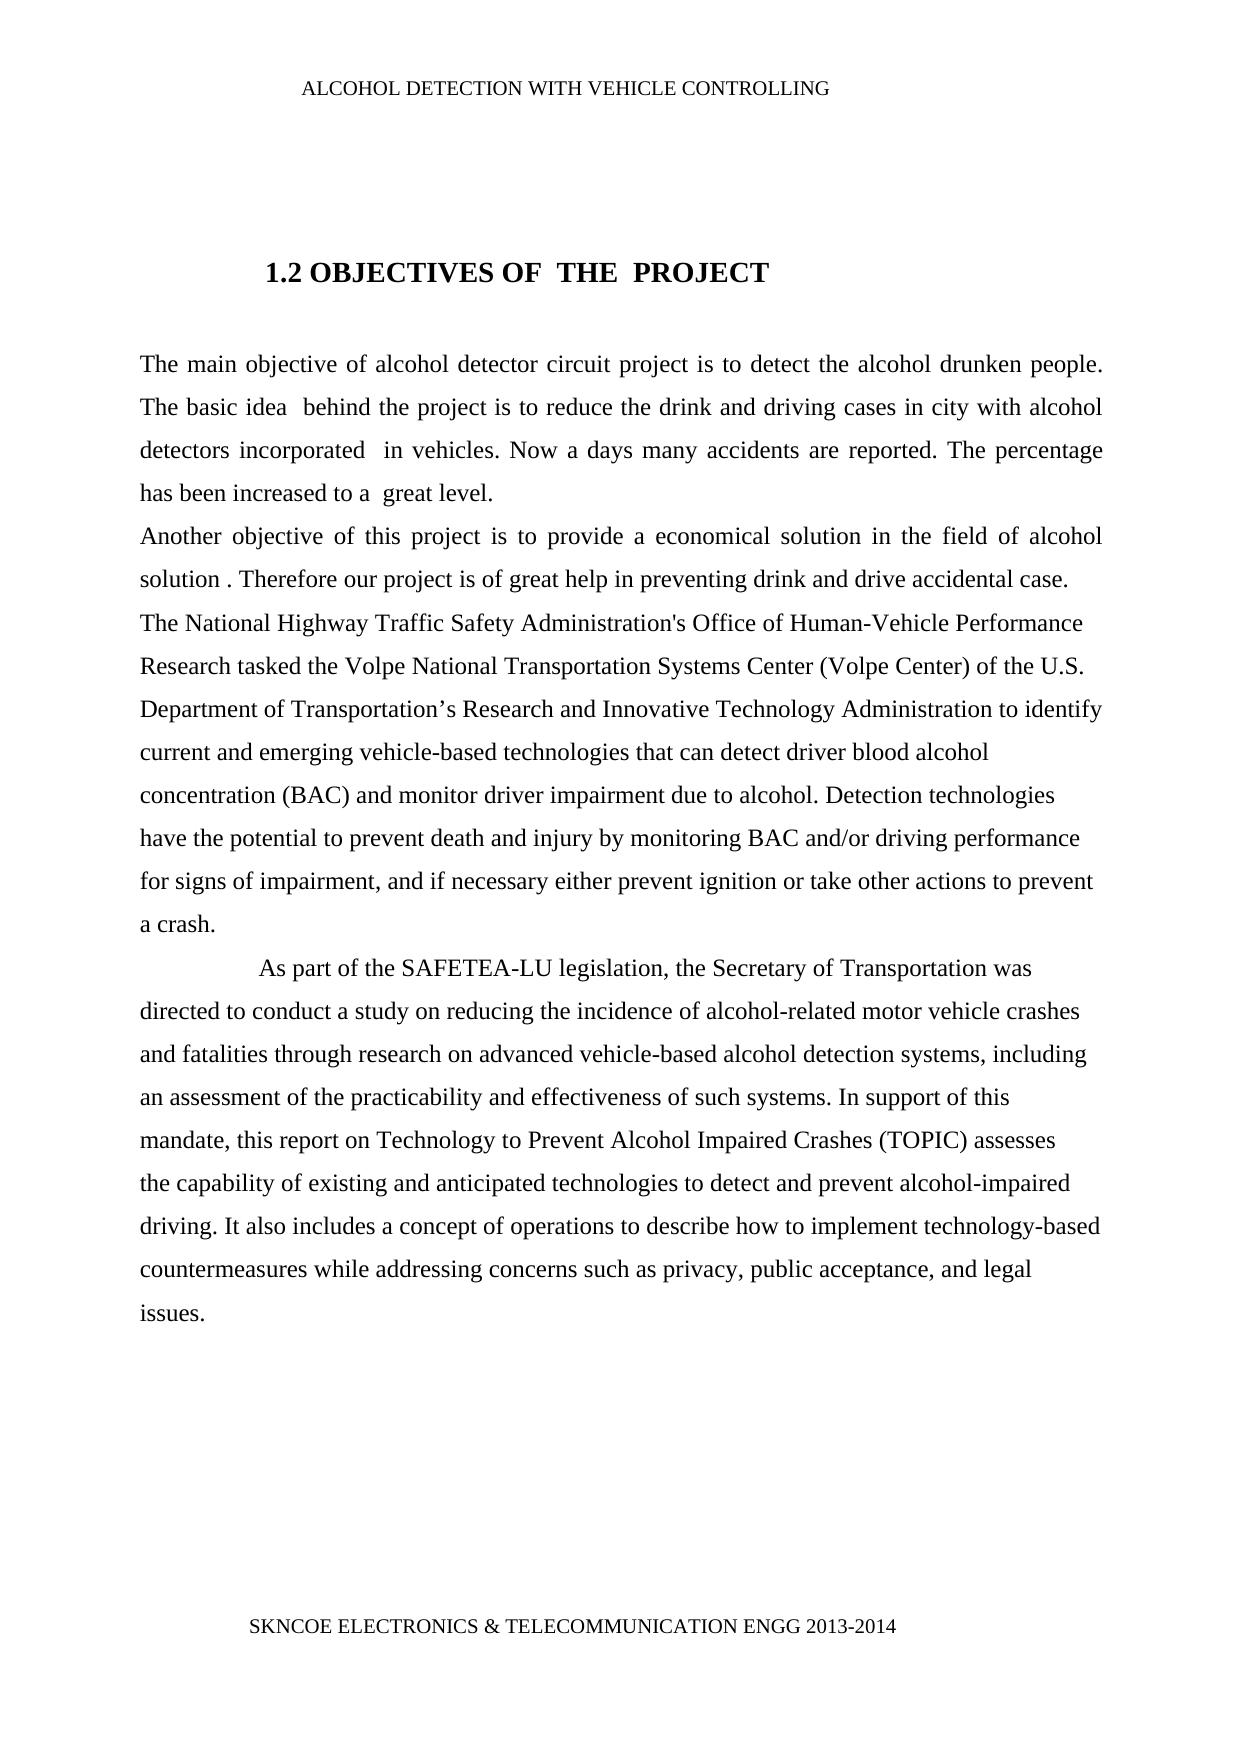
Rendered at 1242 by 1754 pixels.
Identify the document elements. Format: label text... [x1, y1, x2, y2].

text driving. It also includes a concept of operations to describe how to implement technology-based [139, 1211, 1104, 1240]
text As part of the SAFETEA-LU legislation, the Secretary of Transportation was directed to conduct a study on reducing the incidence of alcohol-related motor vehicle crashes and fatalities through research on advanced vehicle-based alcohol detection systems, including [139, 953, 1104, 1068]
text 1.2 OBJECTIVES OF THE PROJECT [139, 255, 1104, 289]
text an assessment of the practicability and effectiveness of such systems. In support of this [139, 1082, 1104, 1111]
text countermeasures while addressing concerns such as privacy, public acceptance, and legal issues. [139, 1254, 1104, 1326]
text The National Highway Traffic Safety Administration's Office of Human-Vehicle Performance [139, 608, 1104, 636]
text Research tasked the Volpe National Transportation Systems Center (Volpe Center) of the U.S. [139, 651, 1104, 679]
text Another objective of this project is to provide a economical solution in the field of alcohol solution . Therefore our project is of great help in preventing drink and drive accidental case. [139, 521, 1104, 593]
text Department of Transportation’s Research and Innovative Technology Administration to identify [139, 694, 1104, 723]
text The main objective of alcohol detector circuit project is to detect the alcohol drunken people. The basic idea behind the project is to reduce the drink and driving cases in city with alcohol detectors incorporated in vehicles. Now a days many accidents are reported. The percentage has been increased to a great level. [139, 349, 1104, 507]
text current and emerging vehicle-based technologies that can detect driver blood alcohol concentration (BAC) and monitor driver impairment due to alcohol. Detection technologies have the potential to prevent death and injury by monitoring BAC and/or driving performance for signs of impairment, and if necessary either prevent ignition or take other actions to prevent a crash. [139, 737, 1104, 938]
text the capability of existing and anticipated technologies to detect and prevent alcohol-impaired [139, 1168, 1104, 1197]
text mandate, this report on Technology to Prevent Alcohol Impaired Crashes (TOPIC) assesses [139, 1125, 1104, 1154]
